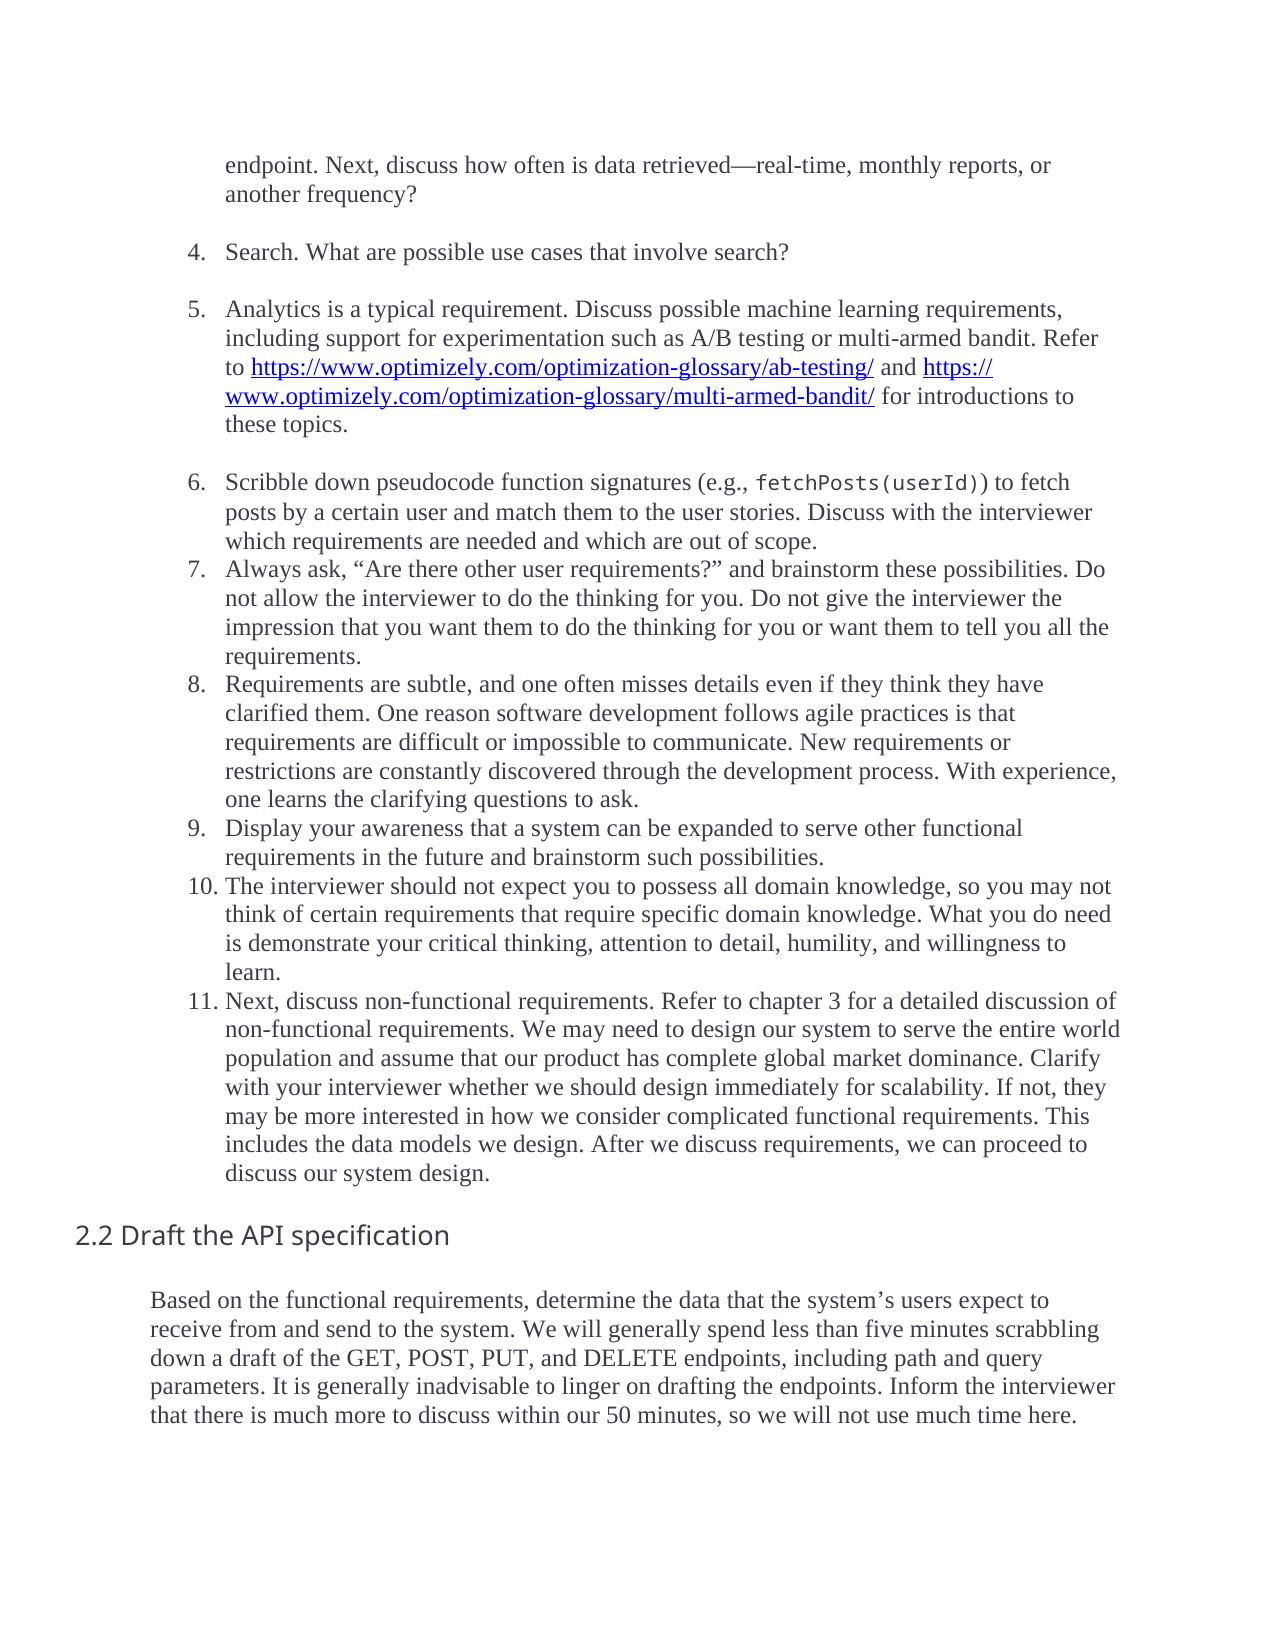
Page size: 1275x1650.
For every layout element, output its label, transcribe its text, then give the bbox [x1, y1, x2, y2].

list Always ask, “Are there other user requirements?” and brainstorm these possibilities. Do not allow the interviewer to do the thinking for you. Do not give the interviewer the impression that you want them to do the thinking for you or want them to tell you all the requirements. [187, 554, 1125, 669]
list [187, 150, 1125, 207]
list Scribble down pseudocode function signatures (e.g., fetchPosts(userId)) to fetch posts by a certain user and match them to the user stories. Discuss with the interviewer which requirements are needed and which are out of scope. [187, 467, 1125, 554]
list Analytics is a typical requirement. Discuss possible machine learning requirements, including support for experimentation such as A/B testing or multi-armed bandit. Refer to https://www.optimizely.com/optimization-glossary/ab-testing/ and https://www.optimizely.com/optimization-glossary/multi-armed-bandit/ for introductions to these topics. [187, 294, 1125, 438]
subtitle 2.2 Draft the API specification [75, 1216, 1125, 1253]
list The interviewer should not expect you to possess all domain knowledge, so you may not think of certain requirements that require specific domain knowledge. What you do need is demonstrate your critical thinking, attention to detail, humility, and willingness to learn. [187, 871, 1125, 986]
text Based on the functional requirements, determine the data that the system’s users expect to receive from and send to the system. We will generally spend less than five minutes scrabbling down a draft of the GET, POST, PUT, and DELETE endpoints, including path and query parameters. It is generally inadvisable to linger on drafting the endpoints. Inform the interviewer that there is much more to discuss within our 50 minutes, so we will not use much time here. [150, 1285, 1125, 1429]
list Display your awareness that a system can be expanded to serve other functional requirements in the future and brainstorm such possibilities. [187, 813, 1125, 871]
list Search. What are possible use cases that involve search? [187, 237, 1125, 265]
list Requirements are subtle, and one often misses details even if they think they have clarified them. One reason software development follows agile practices is that requirements are difficult or impossible to communicate. New requirements or restrictions are constantly discovered through the development process. With experience, one learns the clarifying questions to ask. [187, 669, 1125, 813]
list Next, discuss non-functional requirements. Refer to chapter 3 for a detailed discussion of non-functional requirements. We may need to design our system to serve the entire world population and assume that our product has complete global market dominance. Clarify with your interviewer whether we should design immediately for scalability. If not, they may be more interested in how we consider complicated functional requirements. This includes the data models we design. After we discuss requirements, we can proceed to discuss our system design. [187, 986, 1125, 1187]
